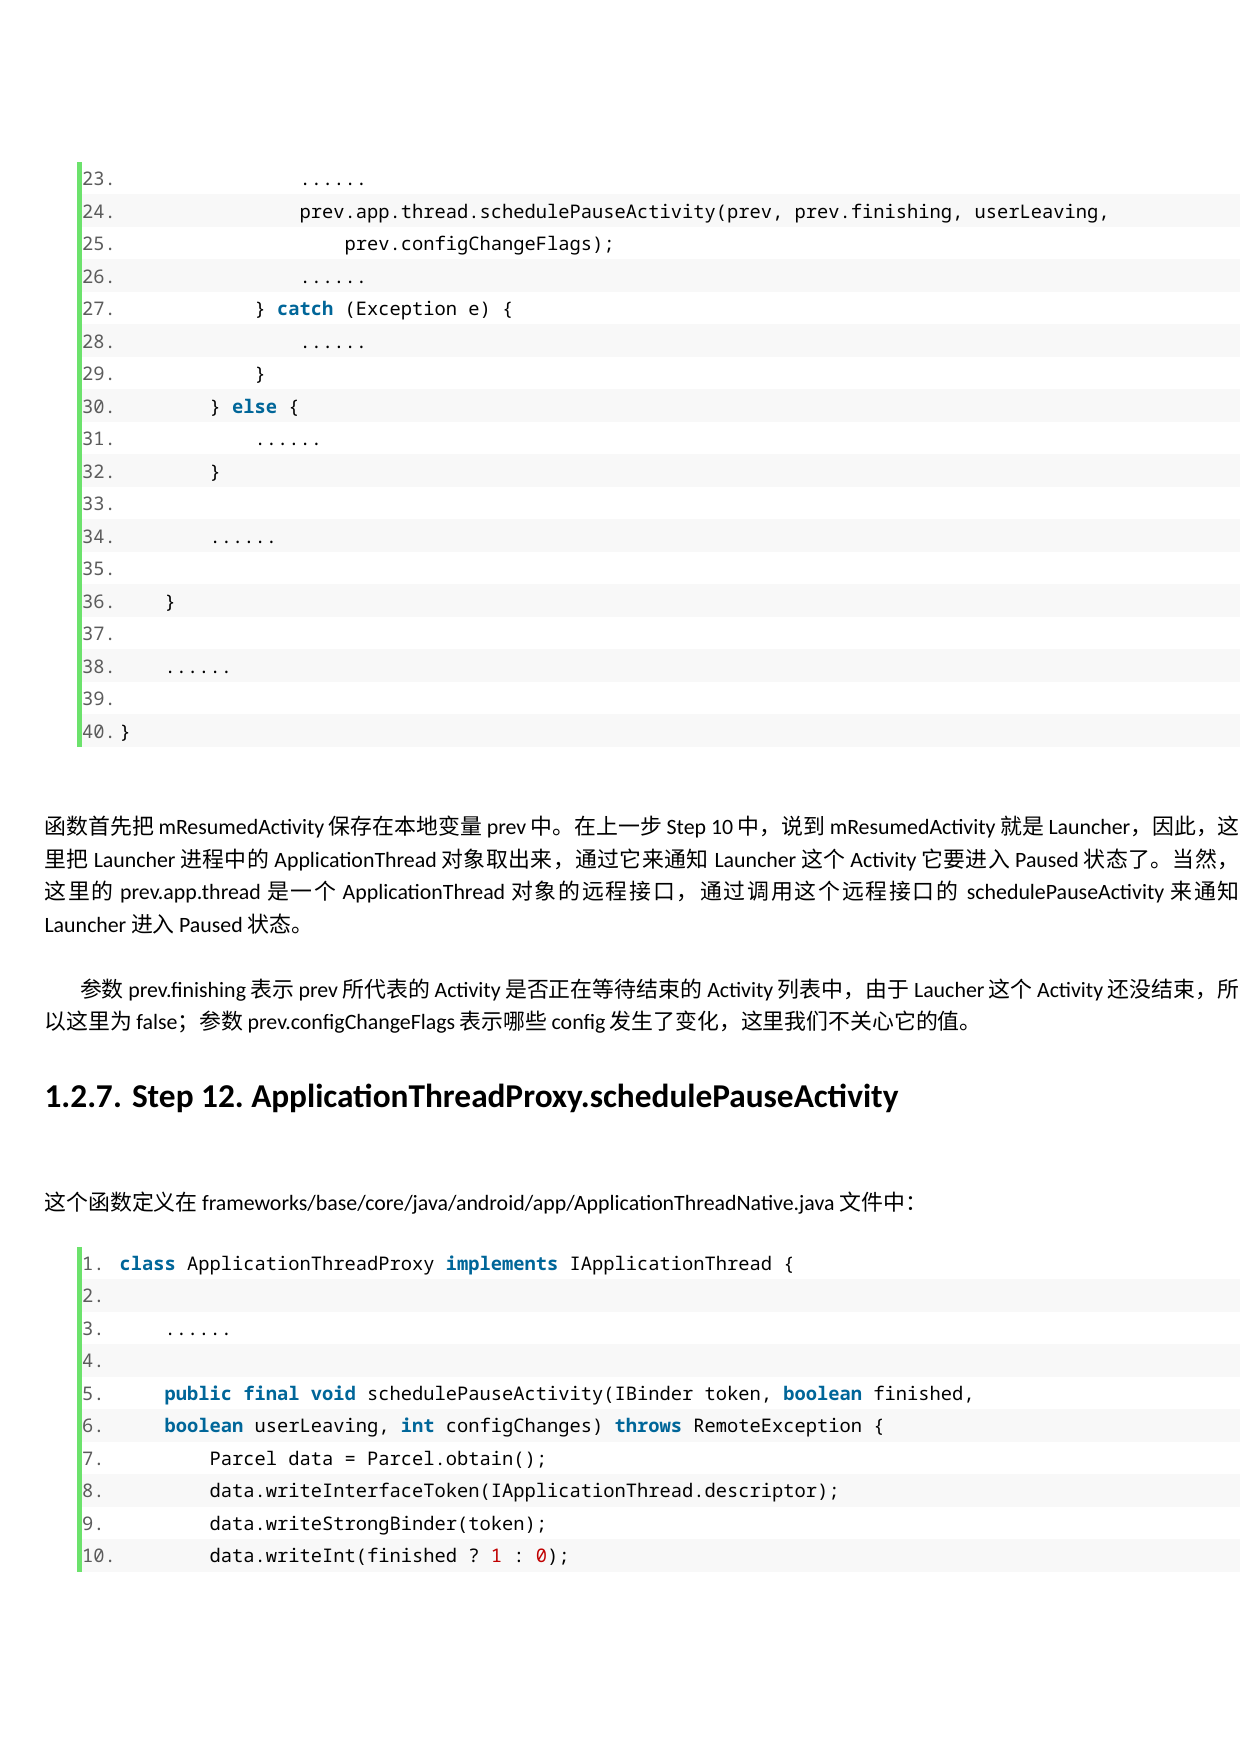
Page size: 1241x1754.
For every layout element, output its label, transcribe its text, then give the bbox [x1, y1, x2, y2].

text 参数prev.finishing表示prev所代表的Activity是否正在等待结束的Activity列表中，由于Laucher这个Activity还没结束，所以这里为false；参数prev.configChangeFlags表示哪些config发生了变化，这里我们不关心它的值。 [44, 971, 1240, 1036]
list Parcel data = Parcel.obtain(); [82, 1442, 1240, 1474]
list data.writeInt(finished ? 1 : 0); [82, 1539, 1240, 1572]
text 这个函数定义在frameworks/base/core/java/android/app/ApplicationThreadNative.java文件中： [44, 1185, 1240, 1217]
list data.writeStrongBinder(token); [82, 1507, 1240, 1539]
list boolean userLeaving, int configChanges) throws RemoteException { [82, 1409, 1240, 1442]
list ...... [82, 259, 1240, 292]
list } [82, 454, 1240, 487]
list ...... [82, 422, 1240, 454]
list } [82, 584, 1240, 617]
list prev.configChangeFlags); [82, 227, 1240, 259]
list } catch (Exception e) { [82, 292, 1240, 324]
list ...... [82, 649, 1240, 682]
list prev.app.thread.schedulePauseActivity(prev, prev.finishing, userLeaving, [82, 194, 1240, 227]
text 函数首先把mResumedActivity保存在本地变量prev中。在上一步Step 10中，说到mResumedActivity就是Launcher，因此，这里把Launcher进程中的ApplicationThread对象取出来，通过它来通知Launcher这个Activity它要进入Paused状态了。当然，这里的prev.app.thread是一个ApplicationThread对象的远程接口，通过调用这个远程接口的schedulePauseActivity来通知Launcher进入Paused状态。 [44, 809, 1240, 939]
list ...... [82, 324, 1240, 357]
list public final void schedulePauseActivity(IBinder token, boolean finished, [82, 1377, 1240, 1409]
list } else { [82, 389, 1240, 422]
subtitle Step 12. ApplicationThreadProxy.schedulePauseActivity [44, 1063, 1240, 1128]
list ...... [82, 519, 1240, 552]
list ...... [82, 1312, 1240, 1344]
list data.writeInterfaceToken(IApplicationThread.descriptor); [82, 1474, 1240, 1507]
list ...... [82, 162, 1240, 194]
list } [82, 714, 1240, 747]
list } [82, 357, 1240, 389]
list class ApplicationThreadProxy implements IApplicationThread { [82, 1247, 1240, 1279]
